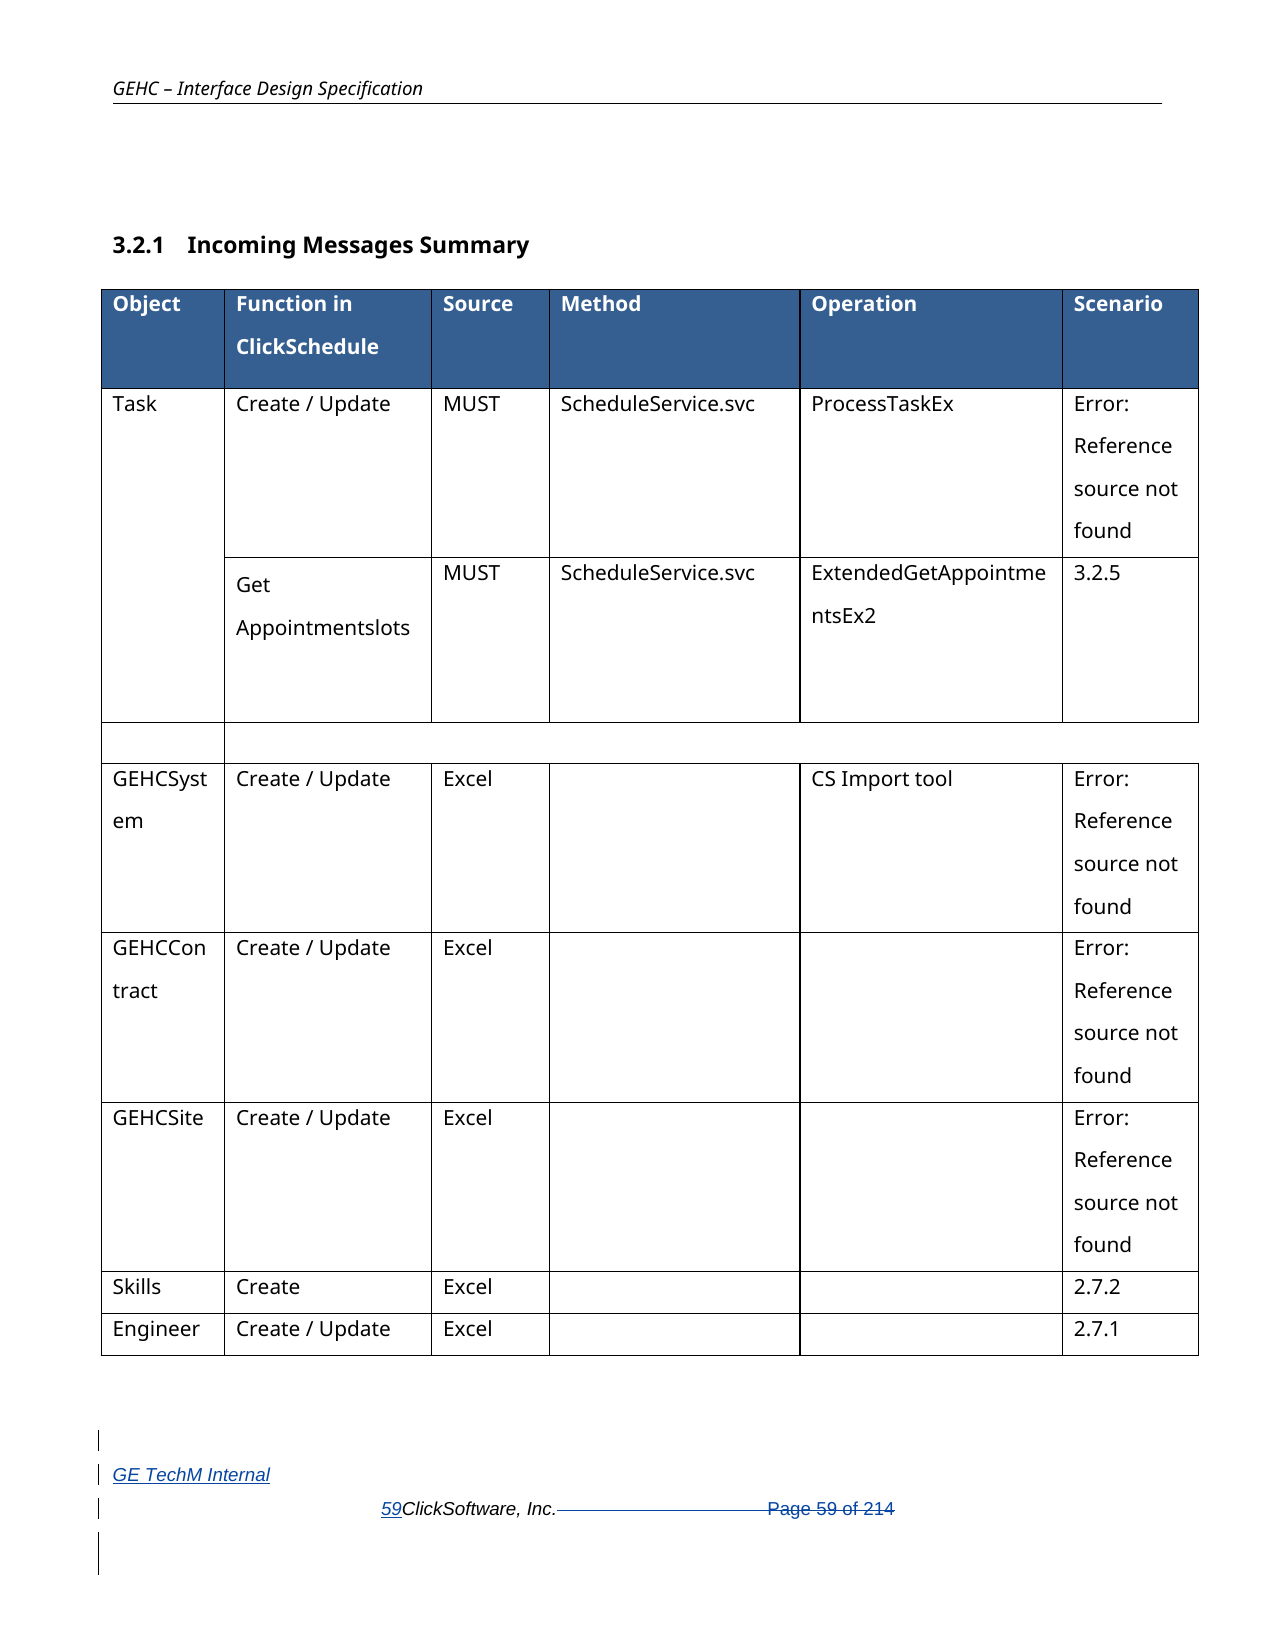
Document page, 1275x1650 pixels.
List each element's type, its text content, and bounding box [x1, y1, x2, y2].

table_cell Create [225, 1272, 431, 1313]
table_cell Excel [432, 1272, 549, 1313]
table_cell Excel [432, 764, 549, 932]
table_cell [550, 1103, 799, 1271]
table_header Method [550, 290, 799, 388]
table_cell [801, 1272, 1062, 1313]
subtitle Incoming Messages Summary [112, 229, 1162, 260]
table_cell Excel [432, 1103, 549, 1271]
table_cell 2.7.2 [1063, 1272, 1198, 1313]
table_cell [550, 1272, 799, 1313]
table_cell [550, 764, 799, 932]
table_cell Create / Update [225, 1103, 431, 1271]
table_cell [102, 723, 224, 763]
table_cell Skills [102, 1272, 224, 1313]
table_cell [801, 1314, 1062, 1355]
table_cell ProcessTaskEx [801, 389, 1062, 557]
table_cell GEHCSite [102, 1103, 224, 1271]
table_cell [801, 933, 1062, 1102]
table_cell [550, 933, 799, 1102]
table_cell [550, 1314, 799, 1355]
table_cell [801, 1103, 1062, 1271]
table_cell 3.2.5 [1063, 558, 1198, 722]
table_cell GEHCContract [102, 933, 224, 1102]
table_cell Excel [432, 933, 549, 1102]
table_header Function in ClickSchedule [225, 290, 431, 388]
table_cell Get Appointmentslots [225, 558, 431, 722]
table_cell MUST [432, 389, 549, 557]
table_cell Engineer [102, 1314, 224, 1355]
table_cell GEHCSystem [102, 764, 224, 932]
table_cell Task [102, 389, 224, 722]
table_cell Create / Update [225, 1314, 431, 1355]
table_header Source [432, 290, 549, 388]
table_header Scenario [1063, 290, 1198, 388]
table_cell Create / Update [225, 764, 431, 932]
table_cell 2.7.1 [1063, 1314, 1198, 1355]
table_header Object [102, 290, 224, 388]
table_cell MUST [432, 558, 549, 722]
table_cell ScheduleService.svc [550, 389, 799, 557]
table_cell Create / Update [225, 389, 431, 557]
table_cell Create / Update [225, 933, 431, 1102]
table_cell CS Import tool [801, 764, 1062, 932]
table_cell ExtendedGetAppointmentsEx2 [801, 558, 1062, 722]
table_cell ScheduleService.svc [550, 558, 799, 722]
table_cell Excel [432, 1314, 549, 1355]
table_header Operation [801, 290, 1062, 388]
